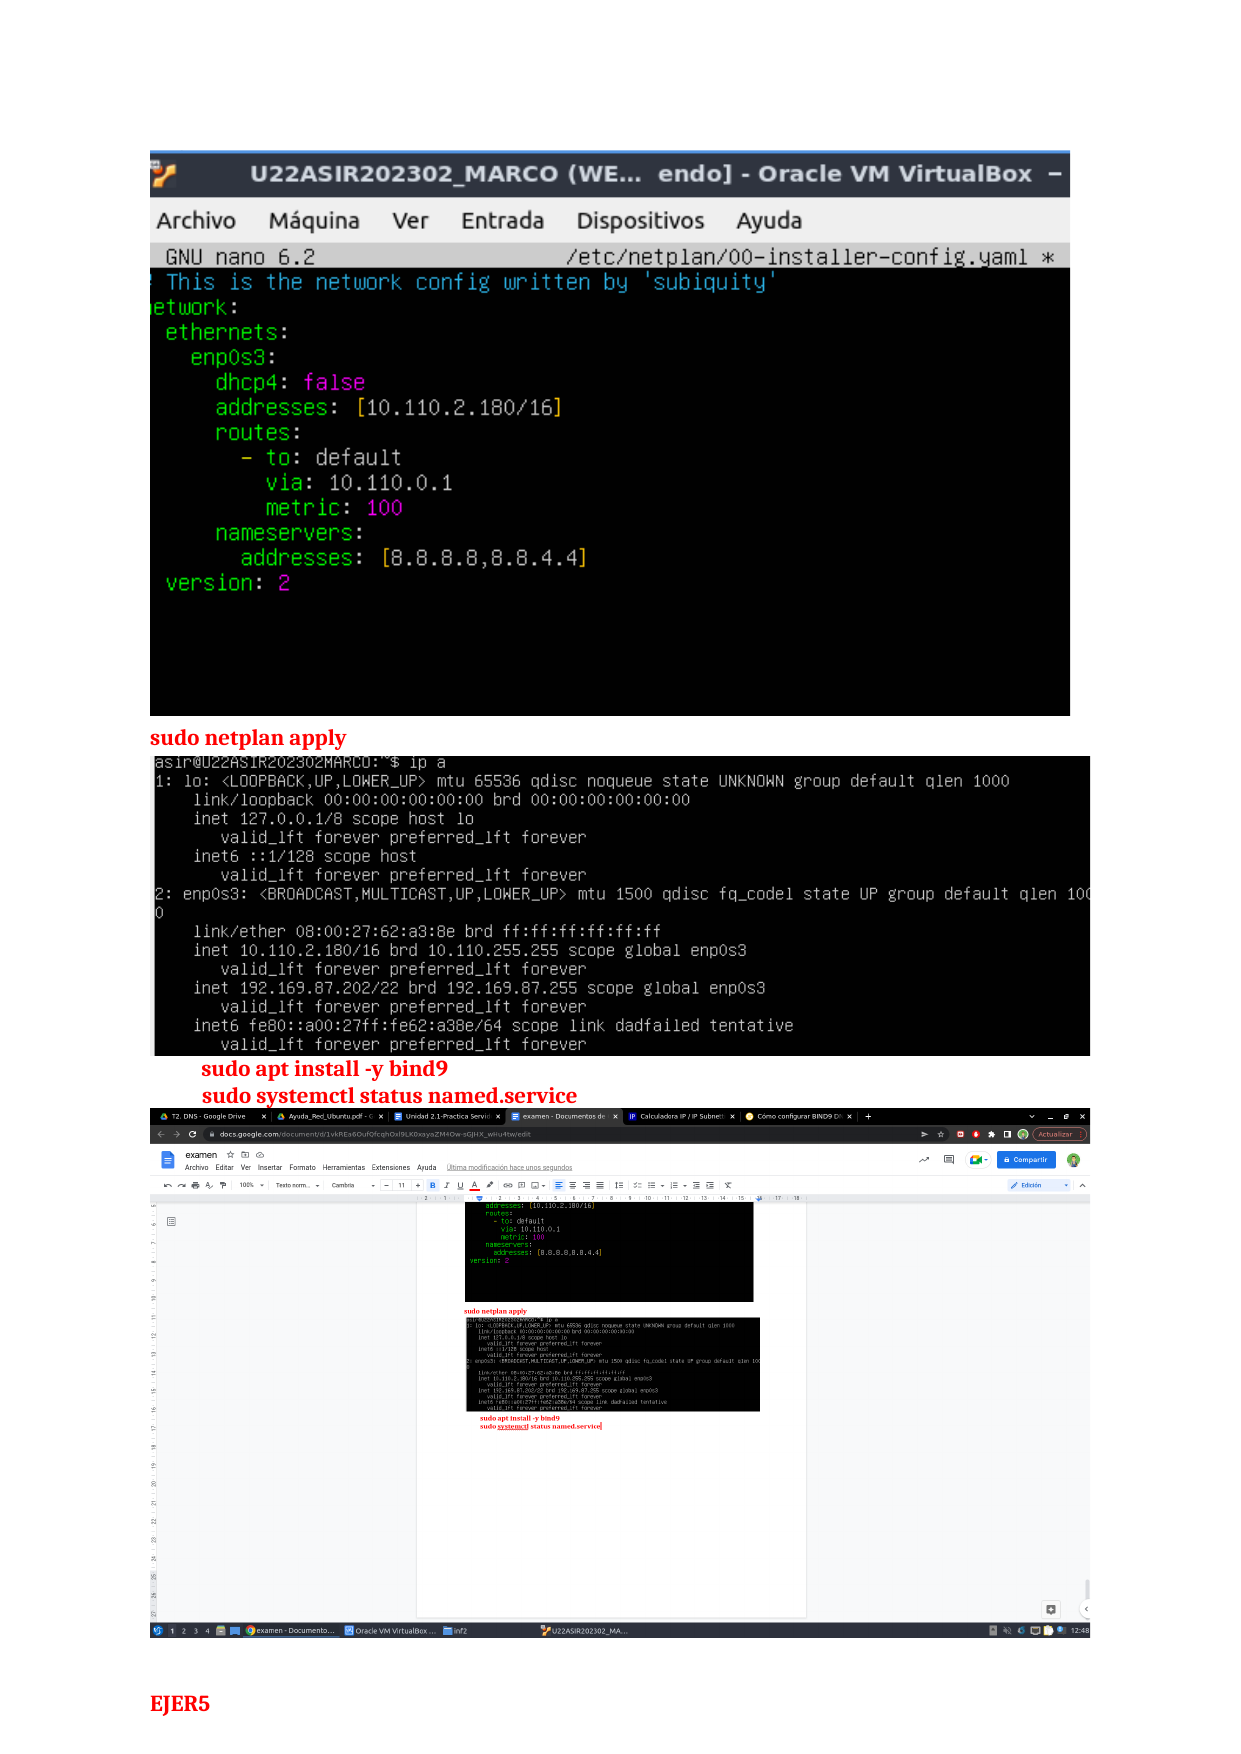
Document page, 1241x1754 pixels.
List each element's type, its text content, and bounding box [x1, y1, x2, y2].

picture [150, 756, 1091, 1056]
text sudo systemctl status named.service [202, 1082, 1090, 1108]
picture [150, 1108, 1091, 1638]
text sudo netplan apply [150, 724, 1090, 751]
text EJER5 [150, 1691, 1090, 1717]
text sudo apt install -y bind9 [201, 1056, 1090, 1082]
picture [150, 150, 1071, 716]
